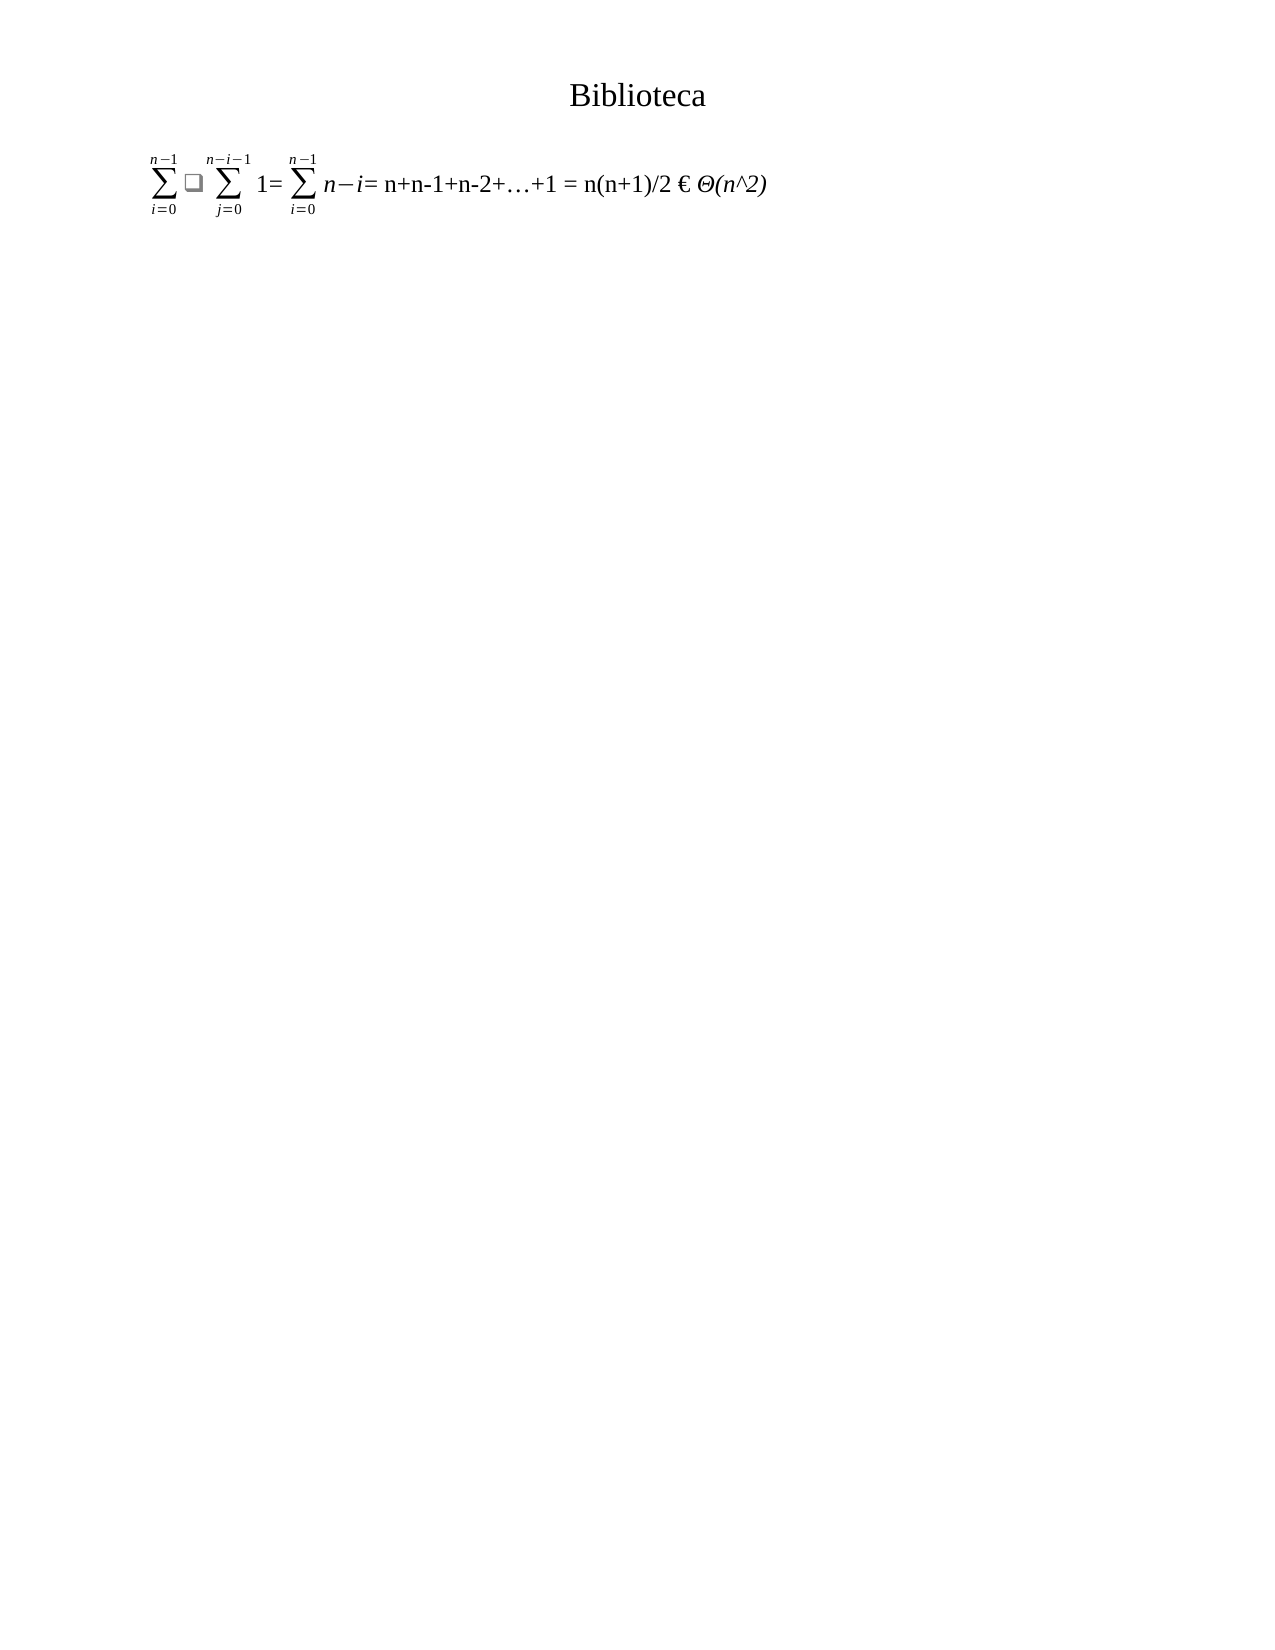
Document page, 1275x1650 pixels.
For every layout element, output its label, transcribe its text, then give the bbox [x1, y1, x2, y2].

text = = n+n-1+n-2+…+1 = n(n+1)/2 € Θ(n^2) [150, 150, 1125, 218]
